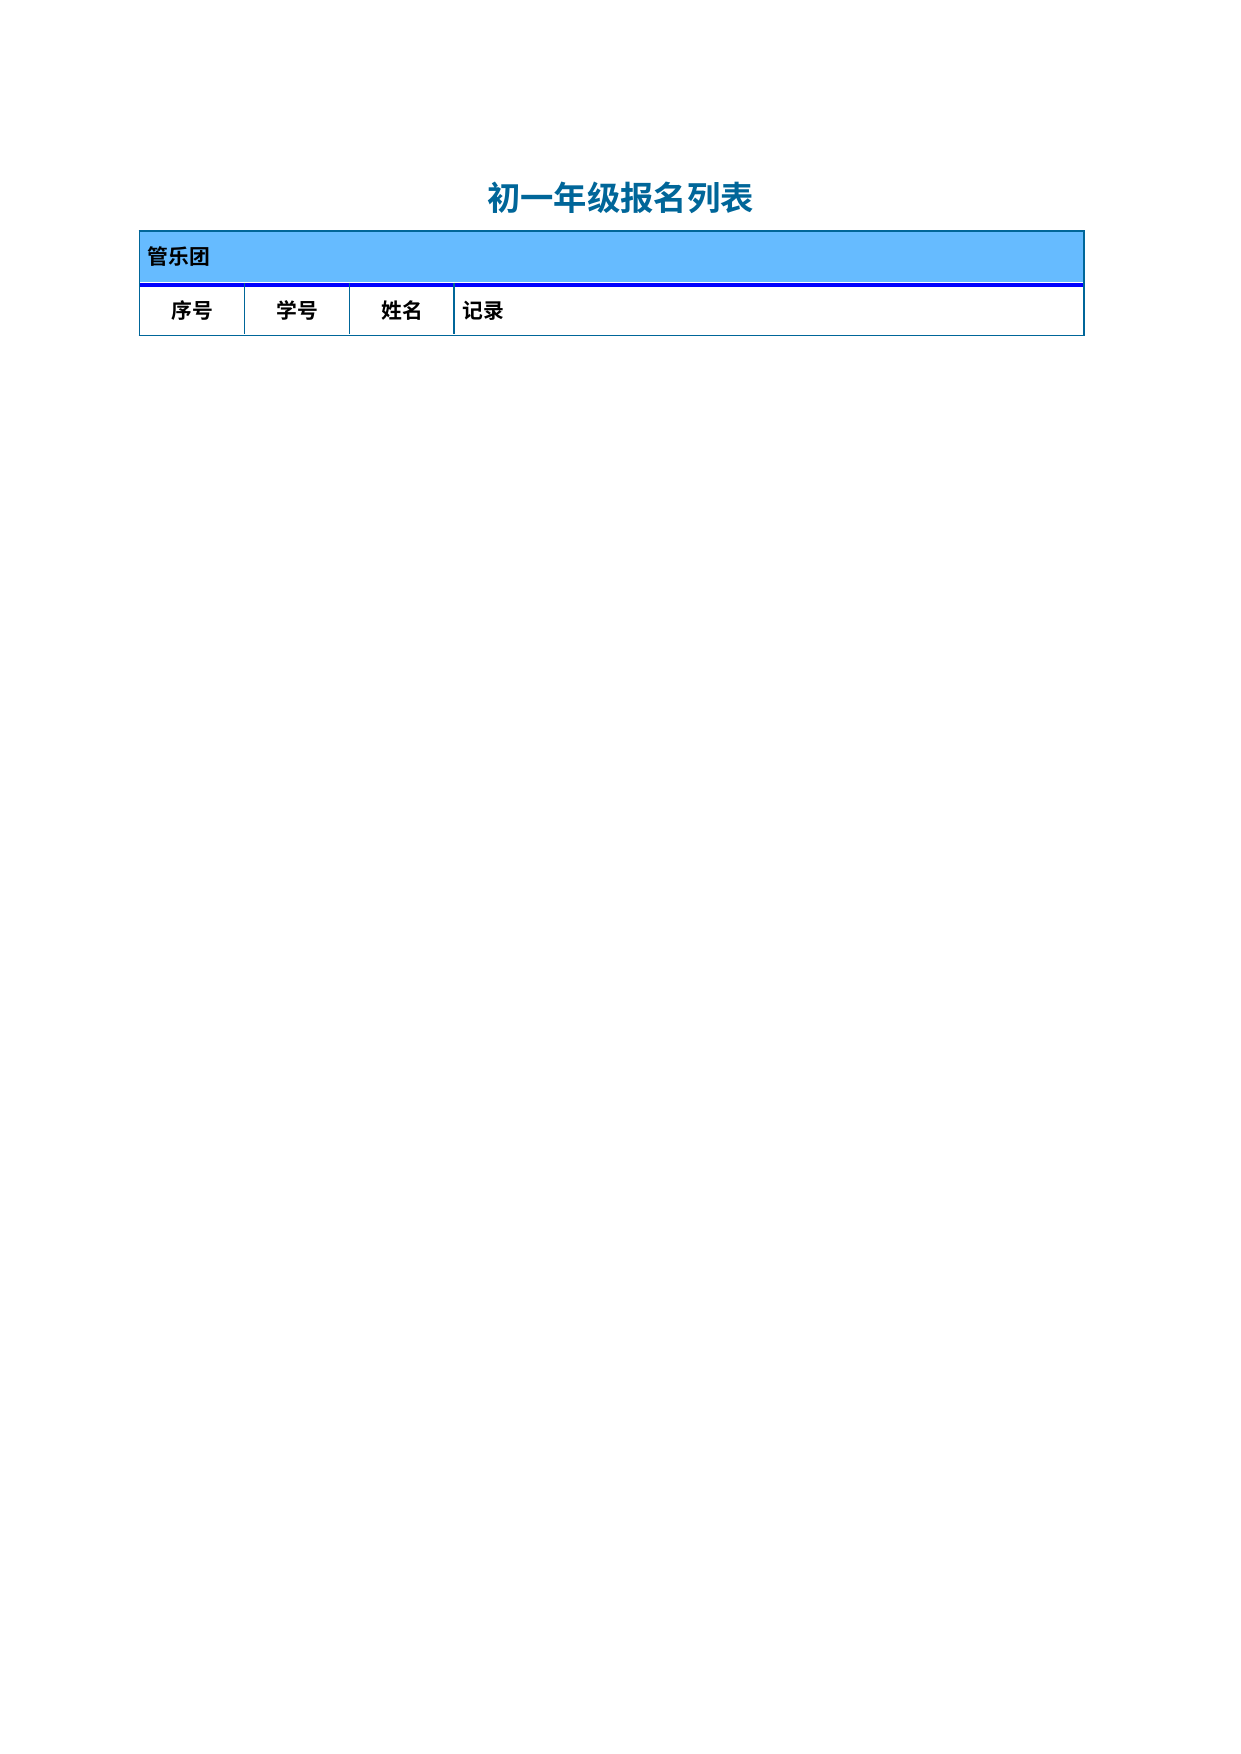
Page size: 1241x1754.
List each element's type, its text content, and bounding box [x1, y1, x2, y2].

table_cell 序号 [140, 287, 244, 334]
text 初一年级报名列表 [148, 172, 1092, 220]
table_cell 记录 [455, 287, 1083, 334]
table_cell 姓名 [350, 287, 453, 334]
table_header 管乐团 [140, 232, 1083, 282]
table_cell 学号 [245, 287, 349, 334]
